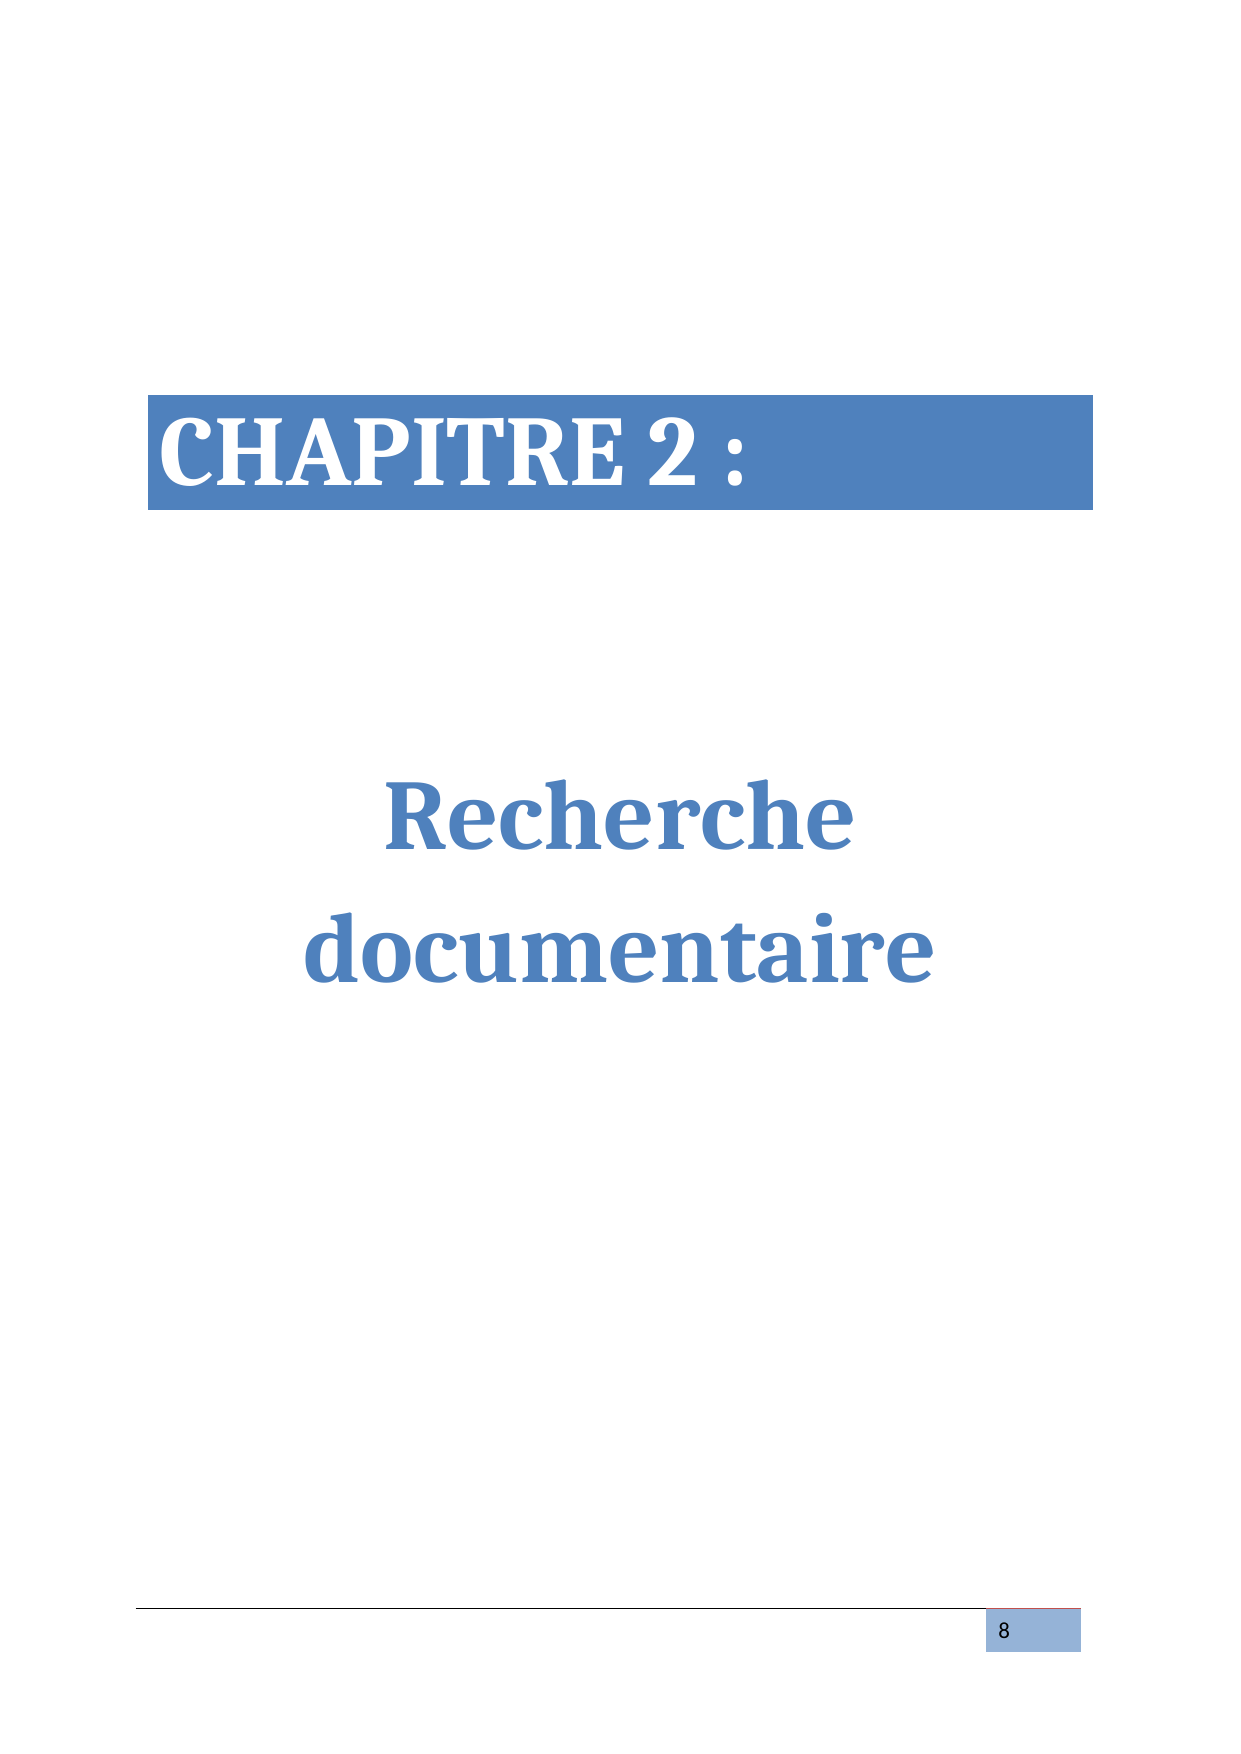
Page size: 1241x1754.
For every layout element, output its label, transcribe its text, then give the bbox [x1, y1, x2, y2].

subtitle CHAPITRE 2 : [148, 395, 1093, 510]
subtitle Recherche documentaire [148, 760, 1093, 1007]
